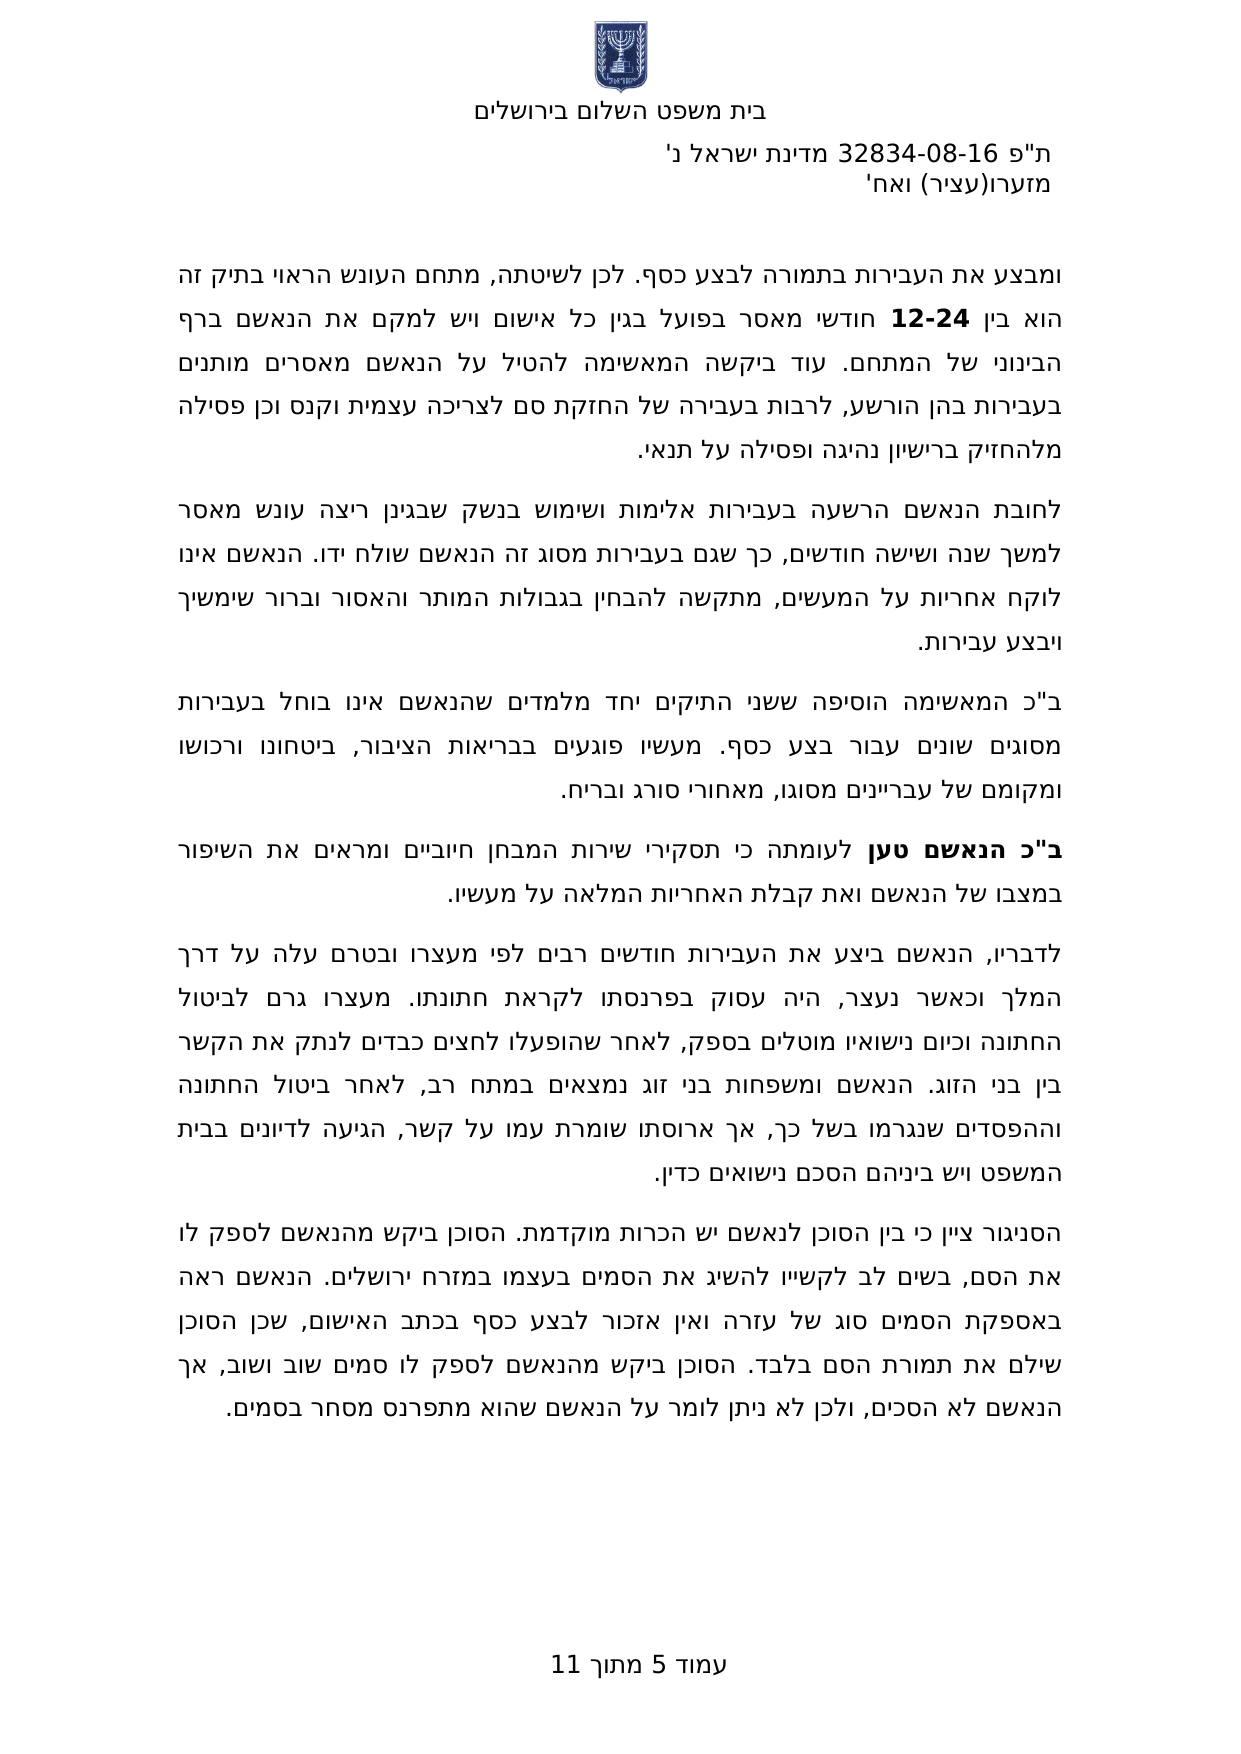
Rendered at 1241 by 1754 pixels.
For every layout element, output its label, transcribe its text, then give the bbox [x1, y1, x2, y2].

text ב"כ המאשימה הוסיפה ששני התיקים יחד מלמדים שהנאשם אינו בוחל בעבירות מסוגים שונים עבור בצע כסף. מעשיו פוגעים בבריאות הציבור, ביטחונו ורכושו ומקומם של עבריינים מסוגו, מאחורי סורג ובריח. [177, 687, 1063, 804]
text לחובת הנאשם הרשעה בעבירות אלימות ושימוש בנשק שבגינן ריצה עונש מאסר למשך שנה ושישה חודשים, כך שגם בעבירות מסוג זה הנאשם שולח ידו. הנאשם אינו לוקח אחריות על המעשים, מתקשה להבחין בגבולות המותר והאסור וברור שימשיך ויבצע עבירות. [177, 496, 1063, 656]
picture [589, 19, 651, 96]
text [177, 260, 1063, 464]
text הסניגור ציין כי בין הסוכן לנאשם יש הכרות מוקדמת. הסוכן ביקש מהנאשם לספק לו את הסם, בשים לב לקשייו להשיג את הסמים בעצמו במזרח ירושלים. הנאשם ראה באספקת הסמים סוג של עזרה ואין אזכור לבצע כסף בכתב האישום, שכן הסוכן שילם את תמורת הסם בלבד. הסוכן ביקש מהנאשם לספק לו סמים שוב ושוב, אך הנאשם לא הסכים, ולכן לא ניתן לומר על הנאשם שהוא מתפרנס מסחר בסמים. [177, 1218, 1063, 1423]
text לדבריו, הנאשם ביצע את העבירות חודשים רבים לפי מעצרו ובטרם עלה על דרך המלך וכאשר נעצר, היה עסוק בפרנסתו לקראת חתונתו. מעצרו גרם לביטול החתונה וכיום נישואיו מוטלים בספק, לאחר שהופעלו לחצים כבדים לנתק את הקשר בין בני הזוג. הנאשם ומשפחות בני זוג נמצאים במתח רב, לאחר ביטול החתונה וההפסדים שנגרמו בשל כך, אך ארוסתו שומרת עמו על קשר, הגיעה לדיונים בבית המשפט ויש ביניהם הסכם נישואים כדין. [177, 939, 1063, 1187]
text ב"כ הנאשם טען לעומתה כי תסקירי שירות המבחן חיוביים ומראים את השיפור במצבו של הנאשם ואת קבלת האחריות המלאה על מעשיו. [177, 835, 1063, 908]
